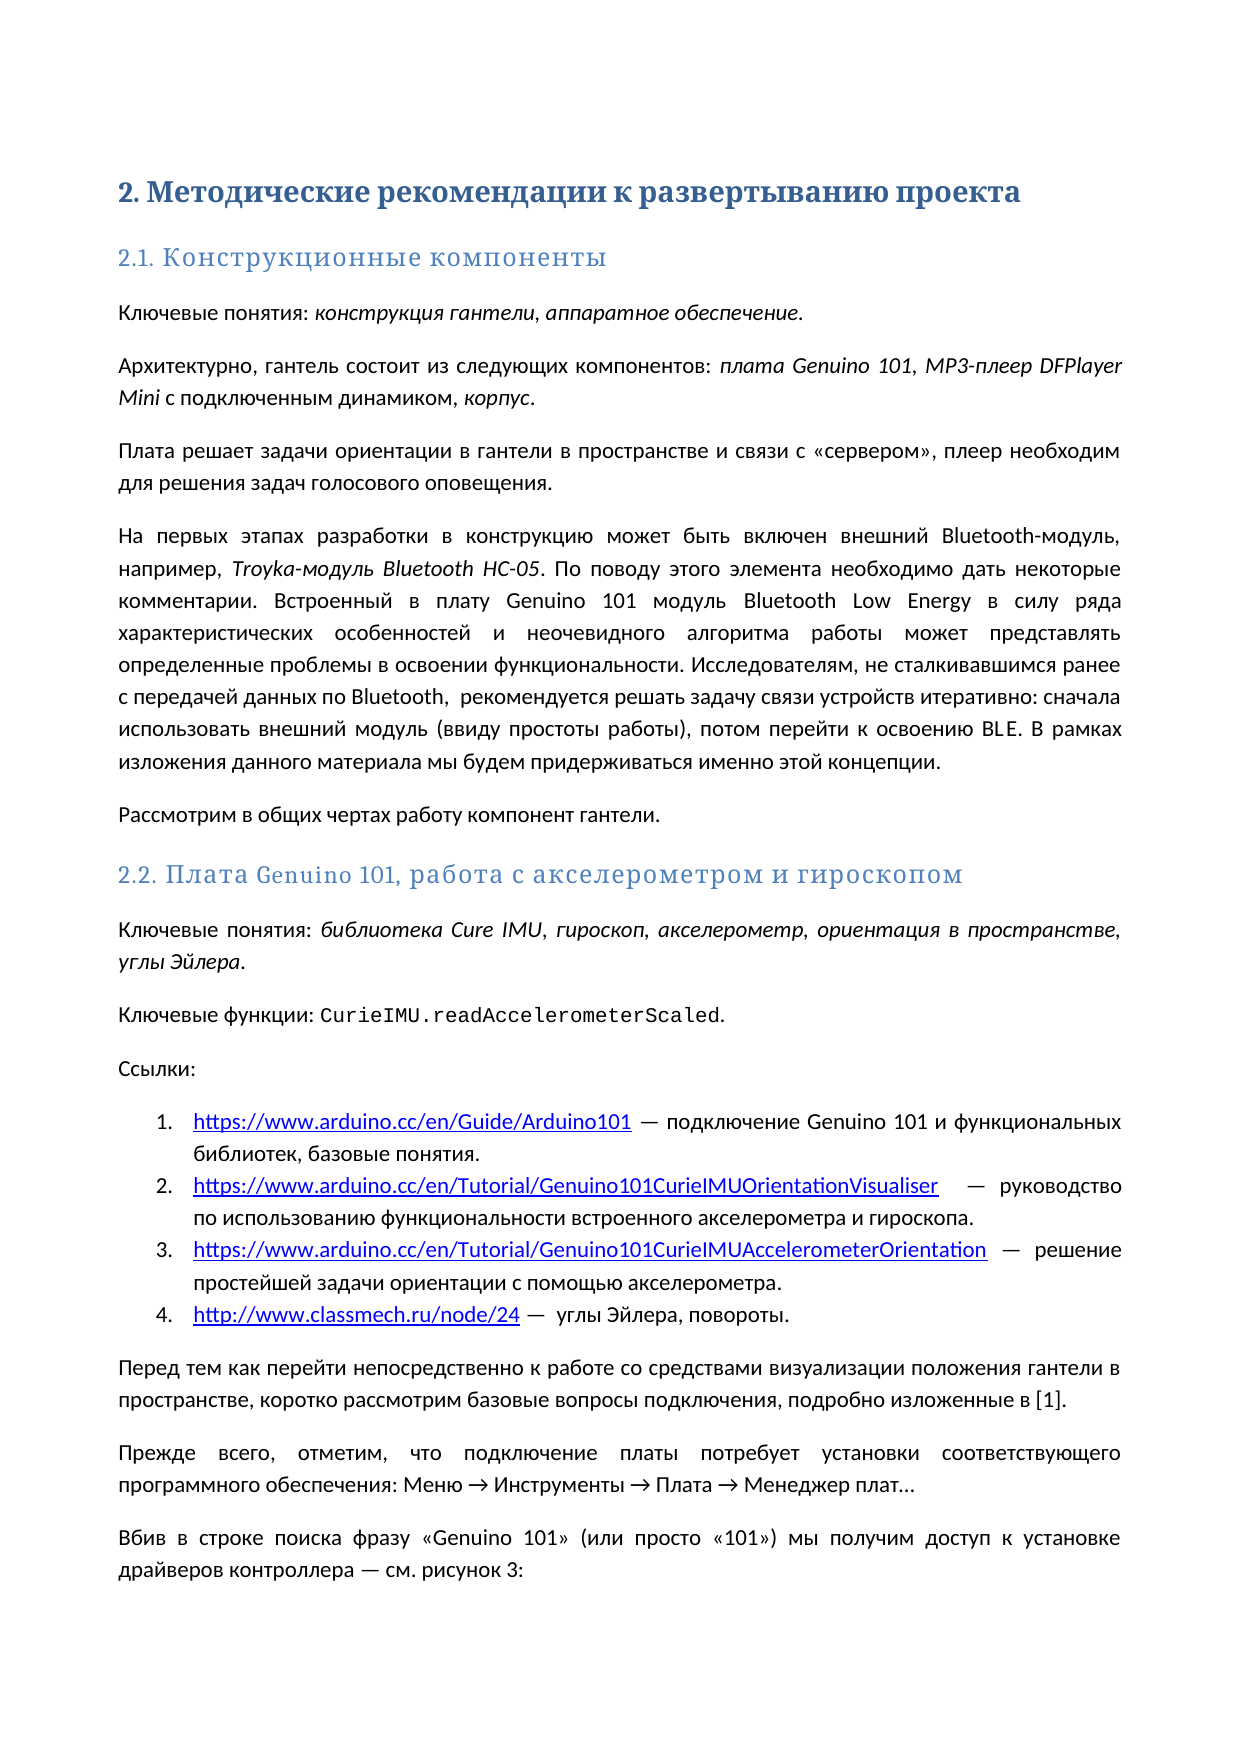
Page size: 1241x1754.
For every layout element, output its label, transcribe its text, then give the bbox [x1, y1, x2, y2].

subtitle На первых этапах разработки в конструкцию может быть включен внешний Bluetooth-модуль, например, Troyka-модуль Bluetooth HC-05. По поводу этого элемента необходимо дать некоторые комментарии. Встроенный в плату Genuino 101 модуль Bluetooth Low Energy в силу ряда характеристических особенностей и неочевидного алгоритма работы может представлять определенные проблемы в освоении функциональности. Исследователям, не сталкивавшимся ранее с передачей данных по Bluetooth, рекомендуется решать задачу связи устройств итеративно: сначала использовать внешний модуль (ввиду простоты работы), потом перейти к освоению BLE. В рамках изложения данного материала мы будем придерживаться именно этой концепции. [118, 521, 1122, 775]
subtitle Ссылки: [118, 1054, 1122, 1082]
text Ключевые понятия: библиотека Cure IMU, гироскоп, акселерометр, ориентация в пространстве, углы Эйлера. [118, 915, 1122, 975]
list https://www.arduino.cc/en/Tutorial/Genuino101CurieIMUOrientationVisualiser — руководство по использованию функциональности встроенного акселерометра и гироскопа. [156, 1171, 1122, 1231]
text Ключевые понятия: конструкция гантели, аппаратное обеспечение. [118, 298, 1122, 326]
subtitle Архитектурно, гантель состоит из следующих компонентов: плата Genuino 101, MP3-плеер DFPlayer Mini с подключенным динамиком, корпус. [118, 351, 1122, 411]
subtitle 2.2. Плата Genuino 101, работа с акселерометром и гироскопом [118, 861, 1122, 890]
list https://www.arduino.cc/en/Guide/Arduino101 — подключение Genuino 101 и функциональных библиотек, базовые понятия. [156, 1107, 1122, 1167]
text Прежде всего, отметим, что подключение платы потребует установки соответствующего программного обеспечения: Меню → Инструменты → Плата → Менеджер плат… [118, 1438, 1122, 1498]
list http://www.classmech.ru/node/24 — углы Эйлера, повороты. [156, 1300, 1122, 1328]
subtitle 2.1. Конструкционные компоненты [118, 244, 1122, 273]
subtitle Плата решает задачи ориентации в гантели в пространстве и связи с «сервером», плеер необходим для решения задач голосового оповещения. [118, 436, 1122, 496]
text Вбив в строке поиска фразу «Genuino 101» (или просто «101») мы получим доступ к установке драйверов контроллера — см. рисунок 3: [118, 1523, 1122, 1584]
subtitle 2. Методические рекомендации к развертыванию проекта [118, 176, 1122, 210]
text Ключевые функции: CurieIMU.readAccelerometerScaled. [118, 1000, 1122, 1029]
list https://www.arduino.cc/en/Tutorial/Genuino101CurieIMUAccelerometerOrientation — решение простейшей задачи ориентации с помощью акселерометра. [156, 1236, 1122, 1296]
text Перед тем как перейти непосредственно к работе со средствами визуализации положения гантели в пространстве, коротко рассмотрим базовые вопросы подключения, подробно изложенные в [1]. [118, 1353, 1122, 1413]
subtitle Рассмотрим в общих чертах работу компонент гантели. [118, 800, 1122, 828]
